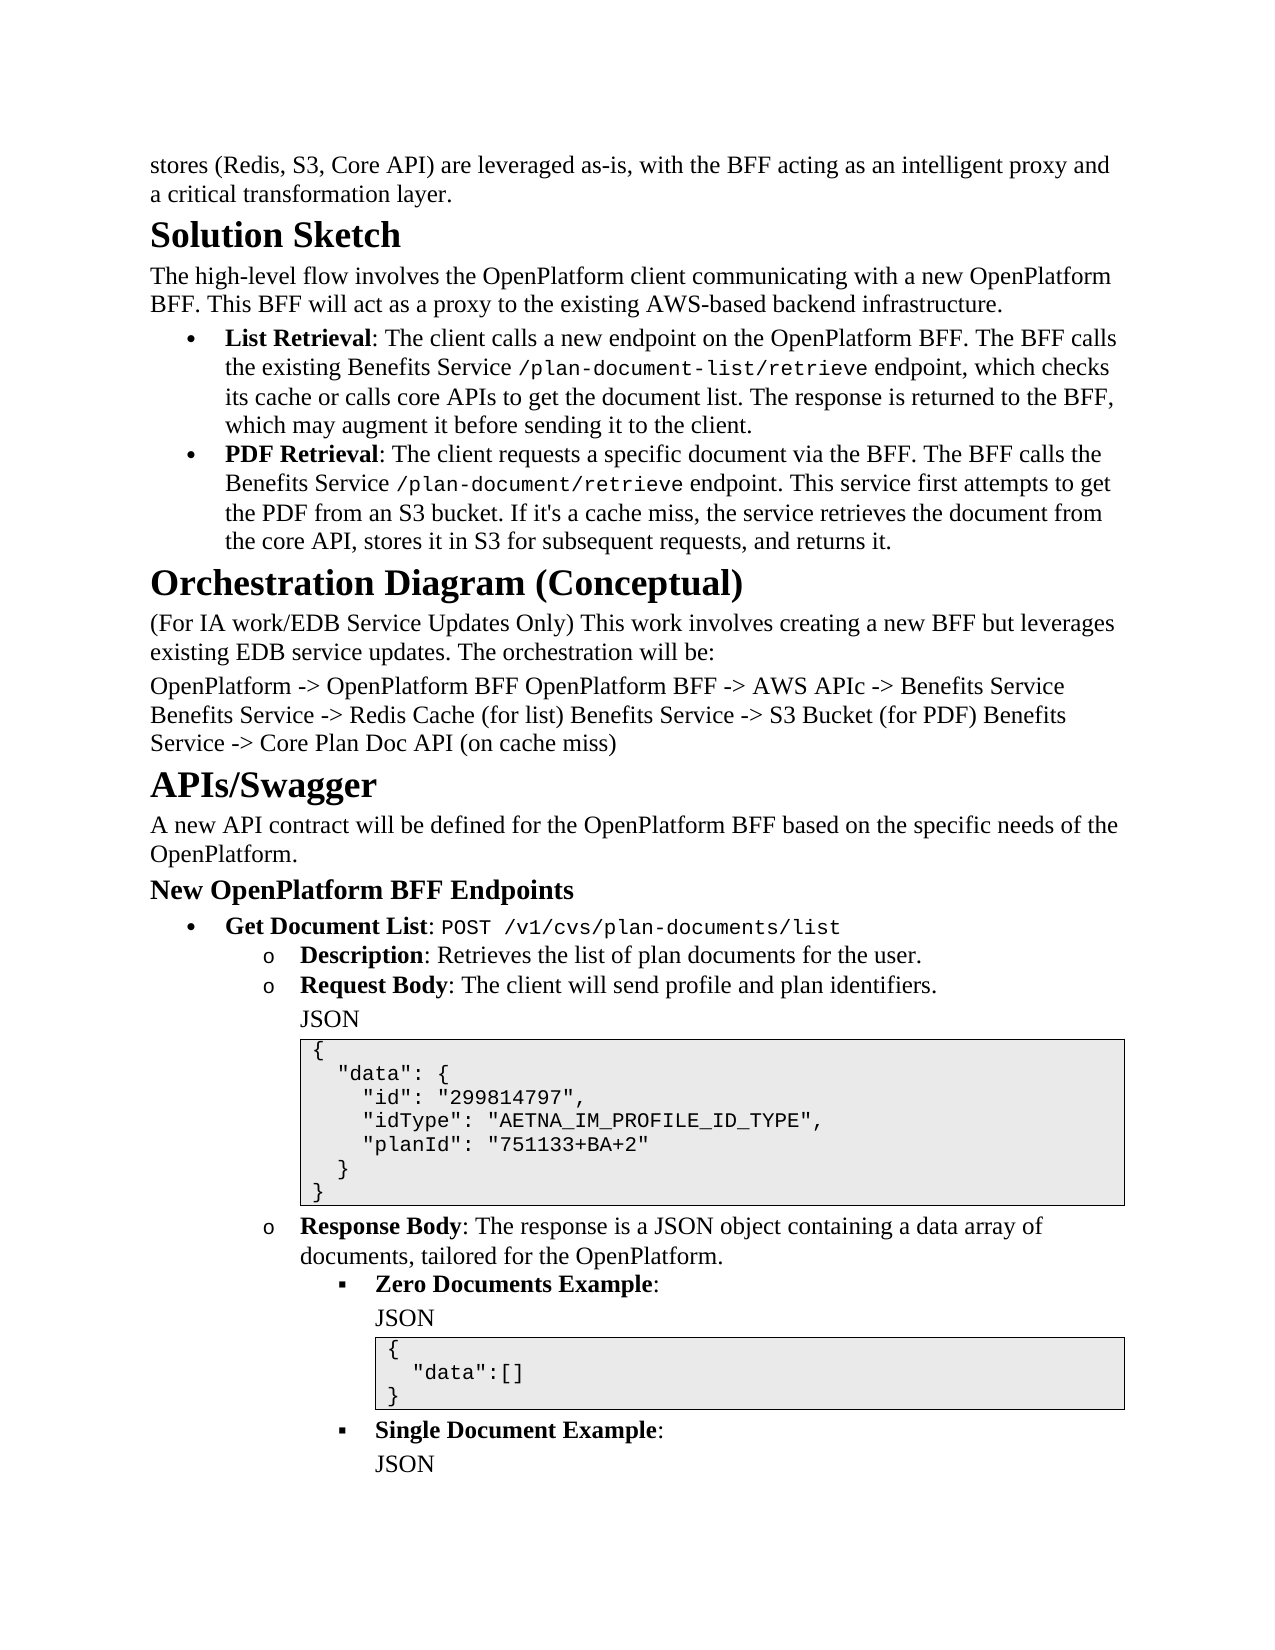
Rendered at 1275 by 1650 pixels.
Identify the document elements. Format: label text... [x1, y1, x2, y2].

text The high-level flow involves the OpenPlatform client communicating with a new OpenPlatform BFF. This BFF will act as a proxy to the existing AWS-based backend infrastructure. [150, 261, 1125, 318]
table_cell } [376, 1386, 1124, 1409]
text Orchestration Diagram (Conceptual) [150, 560, 1125, 603]
table_cell "data":[] [376, 1362, 1124, 1386]
table_header { [376, 1338, 1124, 1362]
text JSON [300, 1004, 1125, 1033]
table_cell "planId": "751133+BA+2" [301, 1134, 1124, 1158]
text New OpenPlatform BFF Endpoints [150, 873, 1125, 906]
text JSON [375, 1449, 1125, 1478]
list Get Document List: POST /v1/cvs/plan-documents/list [187, 911, 1125, 940]
table_cell } [301, 1158, 1124, 1181]
list Request Body: The client will send profile and plan identifiers. [262, 970, 1125, 999]
text JSON [375, 1303, 1125, 1332]
list Zero Documents Example: [337, 1269, 1125, 1298]
text A new API contract will be defined for the OpenPlatform BFF based on the specific needs of the OpenPlatform. [150, 811, 1125, 868]
list Response Body: The response is a JSON object containing a data array of documents, tailored for the OpenPlatform. [262, 1211, 1125, 1269]
table_cell "idType": "AETNA_IM_PROFILE_ID_TYPE", [301, 1110, 1124, 1134]
list Description: Retrieves the list of plan documents for the user. [262, 940, 1125, 970]
list Single Document Example: [337, 1415, 1125, 1444]
table_cell "id": "299814797", [301, 1087, 1124, 1110]
table_header { [301, 1040, 1124, 1063]
text APIs/Swagger [150, 762, 1125, 806]
text OpenPlatform -> OpenPlatform BFF OpenPlatform BFF -> AWS APIc -> Benefits Service Benefits Service -> Redis Cache (for list) Benefits Service -> S3 Bucket (for PDF) Benefits Service -> Core Plan Doc API (on cache miss) [150, 671, 1125, 757]
table_cell } [301, 1181, 1124, 1205]
list List Retrieval: The client calls a new endpoint on the OpenPlatform BFF. The BFF calls the existing Benefits Service /plan-document-list/retrieve endpoint, which checks its cache or calls core APIs to get the document list. The response is returned to the BFF, which may augment it before sending it to the client. [187, 323, 1125, 439]
text (For IA work/EDB Service Updates Only) This work involves creating a new BFF but leverages existing EDB service updates. The orchestration will be: [150, 608, 1125, 666]
table_cell "data": { [301, 1063, 1124, 1087]
list PDF Retrieval: The client requests a specific document via the BFF. The BFF calls the Benefits Service /plan-document/retrieve endpoint. This service first attempts to get the PDF from an S3 bucket. If it's a cache miss, the service retrieves the document from the core API, stores it in S3 for subsequent requests, and returns it. [187, 439, 1125, 555]
text Solution Sketch [150, 213, 1125, 256]
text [150, 150, 1125, 207]
